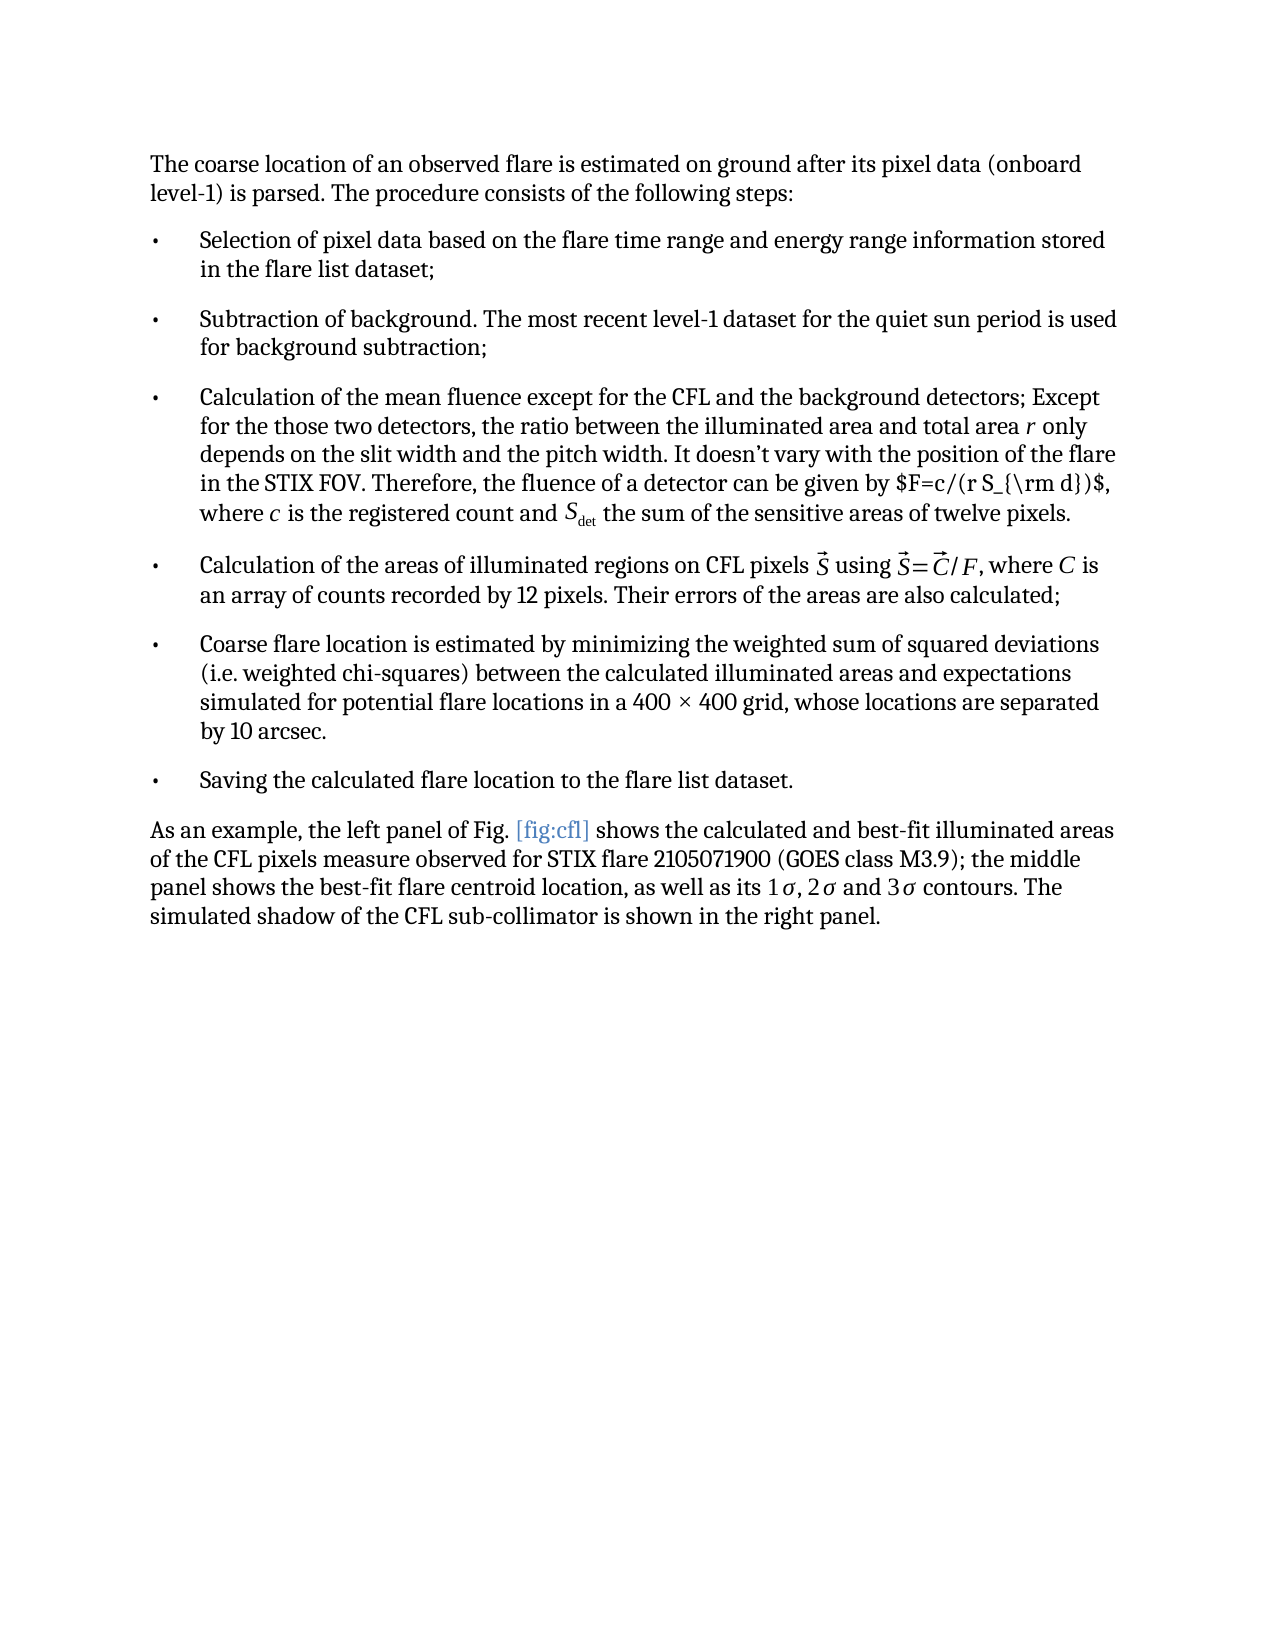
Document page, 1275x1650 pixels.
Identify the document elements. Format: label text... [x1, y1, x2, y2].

list Saving the calculated flare location to the flare list dataset. [150, 766, 1125, 795]
list Selection of pixel data based on the flare time range and energy range information stored in the flare list dataset; [150, 226, 1125, 284]
list Subtraction of background. The most recent level-1 dataset for the quiet sun period is used for background subtraction; [150, 304, 1125, 362]
list Coarse flare location is estimated by minimizing the weighted sum of squared deviations (i.e. weighted chi-squares) between the calculated illuminated areas and expectations simulated for potential flare locations in a 400 400 grid, whose locations are separated by 10 arcsec. [150, 630, 1125, 745]
text As an example, the left panel of Fig. [fig:cfl] shows the calculated and best-fit illuminated areas of the CFL pixels measure observed for STIX flare 2105071900 (GOES class M3.9); the middle panel shows the best-fit flare centroid location, as well as its , and contours. The simulated shadow of the CFL sub-collimator is shown in the right panel. [150, 816, 1125, 931]
list Calculation of the mean fluence except for the CFL and the background detectors; Except for the those two detectors, the ratio between the illuminated area and total area only depends on the slit width and the pitch width. It doesn’t vary with the position of the flare in the STIX FOV. Therefore, the fluence of a detector can be given by $F=c/(r S_{\rm d})$, where is the registered count and the sum of the sensitive areas of twelve pixels. [150, 383, 1125, 529]
list Calculation of the areas of illuminated regions on CFL pixels using , where is an array of counts recorded by 12 pixels. Their errors of the areas are also calculated; [150, 550, 1125, 609]
text The coarse location of an observed flare is estimated on ground after its pixel data (onboard level-1) is parsed. The procedure consists of the following steps: [150, 150, 1125, 207]
